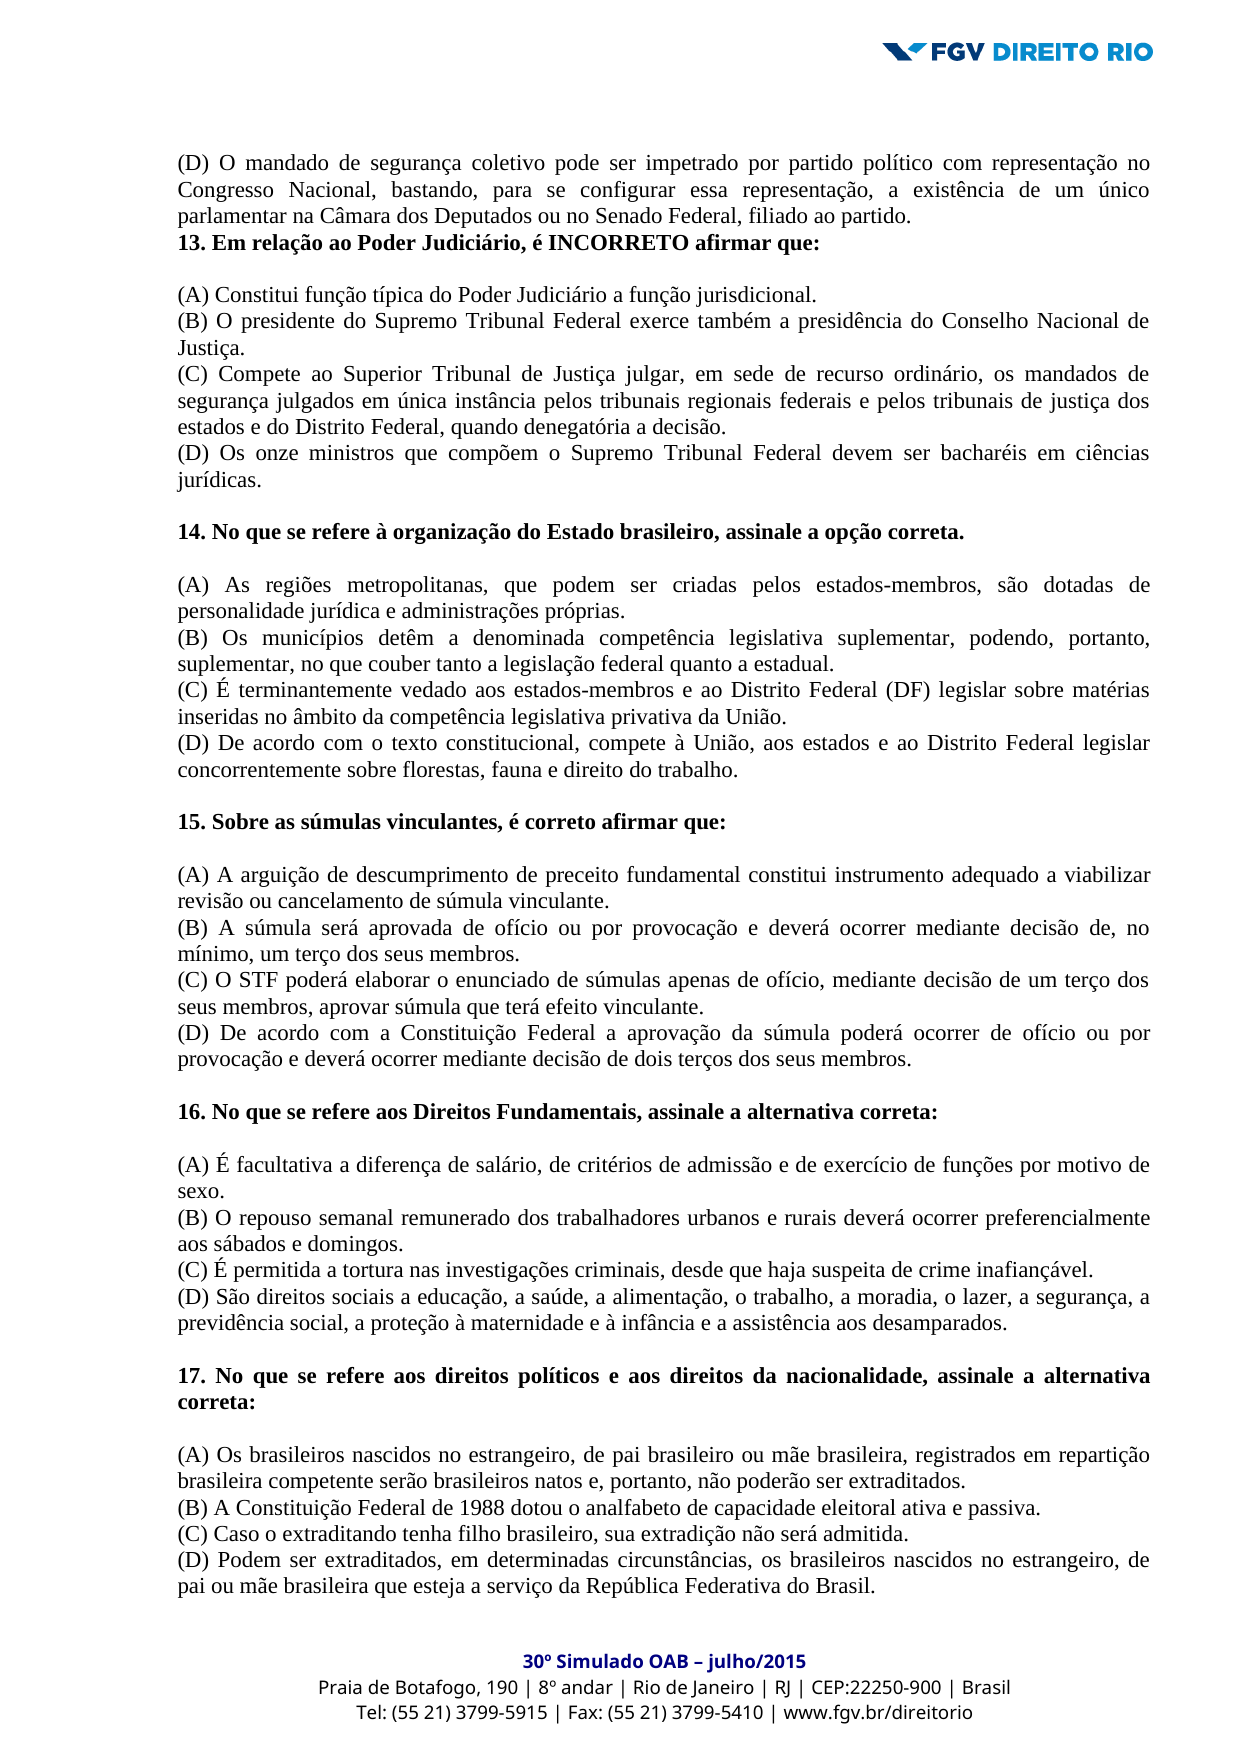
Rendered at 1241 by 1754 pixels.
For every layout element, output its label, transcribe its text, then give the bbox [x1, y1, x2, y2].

text 13. Em relação ao Poder Judiciário, é INCORRETO afirmar que: [177, 228, 1152, 255]
text (D) O mandado de segurança coletivo pode ser impetrado por partido político com representação no Congresso Nacional, bastando, para se configurar essa representação, a existência de um único parlamentar na Câmara dos Deputados ou no Senado Federal, filiado ao partido. [177, 149, 1152, 228]
text (D) Podem ser extraditados, em determinadas circunstâncias, os brasileiros nascidos no estrangeiro, de pai ou mãe brasileira que esteja a serviço da República Federativa do Brasil. [177, 1546, 1152, 1599]
text (D) De acordo com o texto constitucional, compete à União, aos estados e ao Distrito Federal legislar concorrentemente sobre florestas, fauna e direito do trabalho. [177, 729, 1152, 782]
text (D) De acordo com a Constituição Federal a aprovação da súmula poderá ocorrer de ofício ou por provocação e deverá ocorrer mediante decisão de dois terços dos seus membros. [177, 1019, 1152, 1072]
text (A) As regiões metropolitanas, que podem ser criadas pelos estados-membros, são dotadas de personalidade jurídica e administrações próprias. [177, 571, 1152, 624]
text (A) A arguição de descumprimento de preceito fundamental constitui instrumento adequado a viabilizar revisão ou cancelamento de súmula vinculante. [177, 861, 1152, 914]
text (B) A súmula será aprovada de ofício ou por provocação e deverá ocorrer mediante decisão de, no mínimo, um terço dos seus membros. [177, 914, 1152, 966]
text 17. No que se refere aos direitos políticos e aos direitos da nacionalidade, assinale a alternativa correta: [177, 1362, 1152, 1414]
text 14. No que se refere à organização do Estado brasileiro, assinale a opção correta. [177, 518, 1152, 545]
text (C) Compete ao Superior Tribunal de Justiça julgar, em sede de recurso ordinário, os mandados de segurança julgados em única instância pelos tribunais regionais federais e pelos tribunais de justiça dos estados e do Distrito Federal, quando denegatória a decisão. [177, 360, 1152, 439]
picture [858, 30, 1176, 76]
text (C) O STF poderá elaborar o enunciado de súmulas apenas de ofício, mediante decisão de um terço dos seus membros, aprovar súmula que terá efeito vinculante. [177, 966, 1152, 1019]
text (B) O presidente do Supremo Tribunal Federal exerce também a presidência do Conselho Nacional de Justiça. [177, 308, 1152, 360]
text (C) É terminantemente vedado aos estados-membros e ao Distrito Federal (DF) legislar sobre matérias inseridas no âmbito da competência legislativa privativa da União. [177, 677, 1152, 729]
text (C) É permitida a tortura nas investigações criminais, desde que haja suspeita de crime inafiançável. [177, 1256, 1152, 1283]
text 16. No que se refere aos Direitos Fundamentais, assinale a alternativa correta: [177, 1098, 1152, 1124]
text (A) Os brasileiros nascidos no estrangeiro, de pai brasileiro ou mãe brasileira, registrados em repartição brasileira competente serão brasileiros natos e, portanto, não poderão ser extraditados. [177, 1441, 1152, 1493]
text (D) Os onze ministros que compõem o Supremo Tribunal Federal devem ser bacharéis em ciências jurídicas. [177, 439, 1152, 492]
text (B) A Constituição Federal de 1988 dotou o analfabeto de capacidade eleitoral ativa e passiva. [177, 1493, 1152, 1520]
text (C) Caso o extraditando tenha filho brasileiro, sua extradição não será admitida. [177, 1520, 1152, 1546]
text (D) São direitos sociais a educação, a saúde, a alimentação, o trabalho, a moradia, o lazer, a segurança, a previdência social, a proteção à maternidade e à infância e a assistência aos desamparados. [177, 1283, 1152, 1335]
text 15. Sobre as súmulas vinculantes, é correto afirmar que: [177, 808, 1152, 835]
text (A) É facultativa a diferença de salário, de critérios de admissão e de exercício de funções por motivo de sexo. [177, 1151, 1152, 1204]
text (A) Constitui função típica do Poder Judiciário a função jurisdicional. [177, 281, 1152, 308]
text (B) Os municípios detêm a denominada competência legislativa suplementar, podendo, portanto, suplementar, no que couber tanto a legislação federal quanto a estadual. [177, 624, 1152, 677]
text (B) O repouso semanal remunerado dos trabalhadores urbanos e rurais deverá ocorrer preferencialmente aos sábados e domingos. [177, 1204, 1152, 1256]
